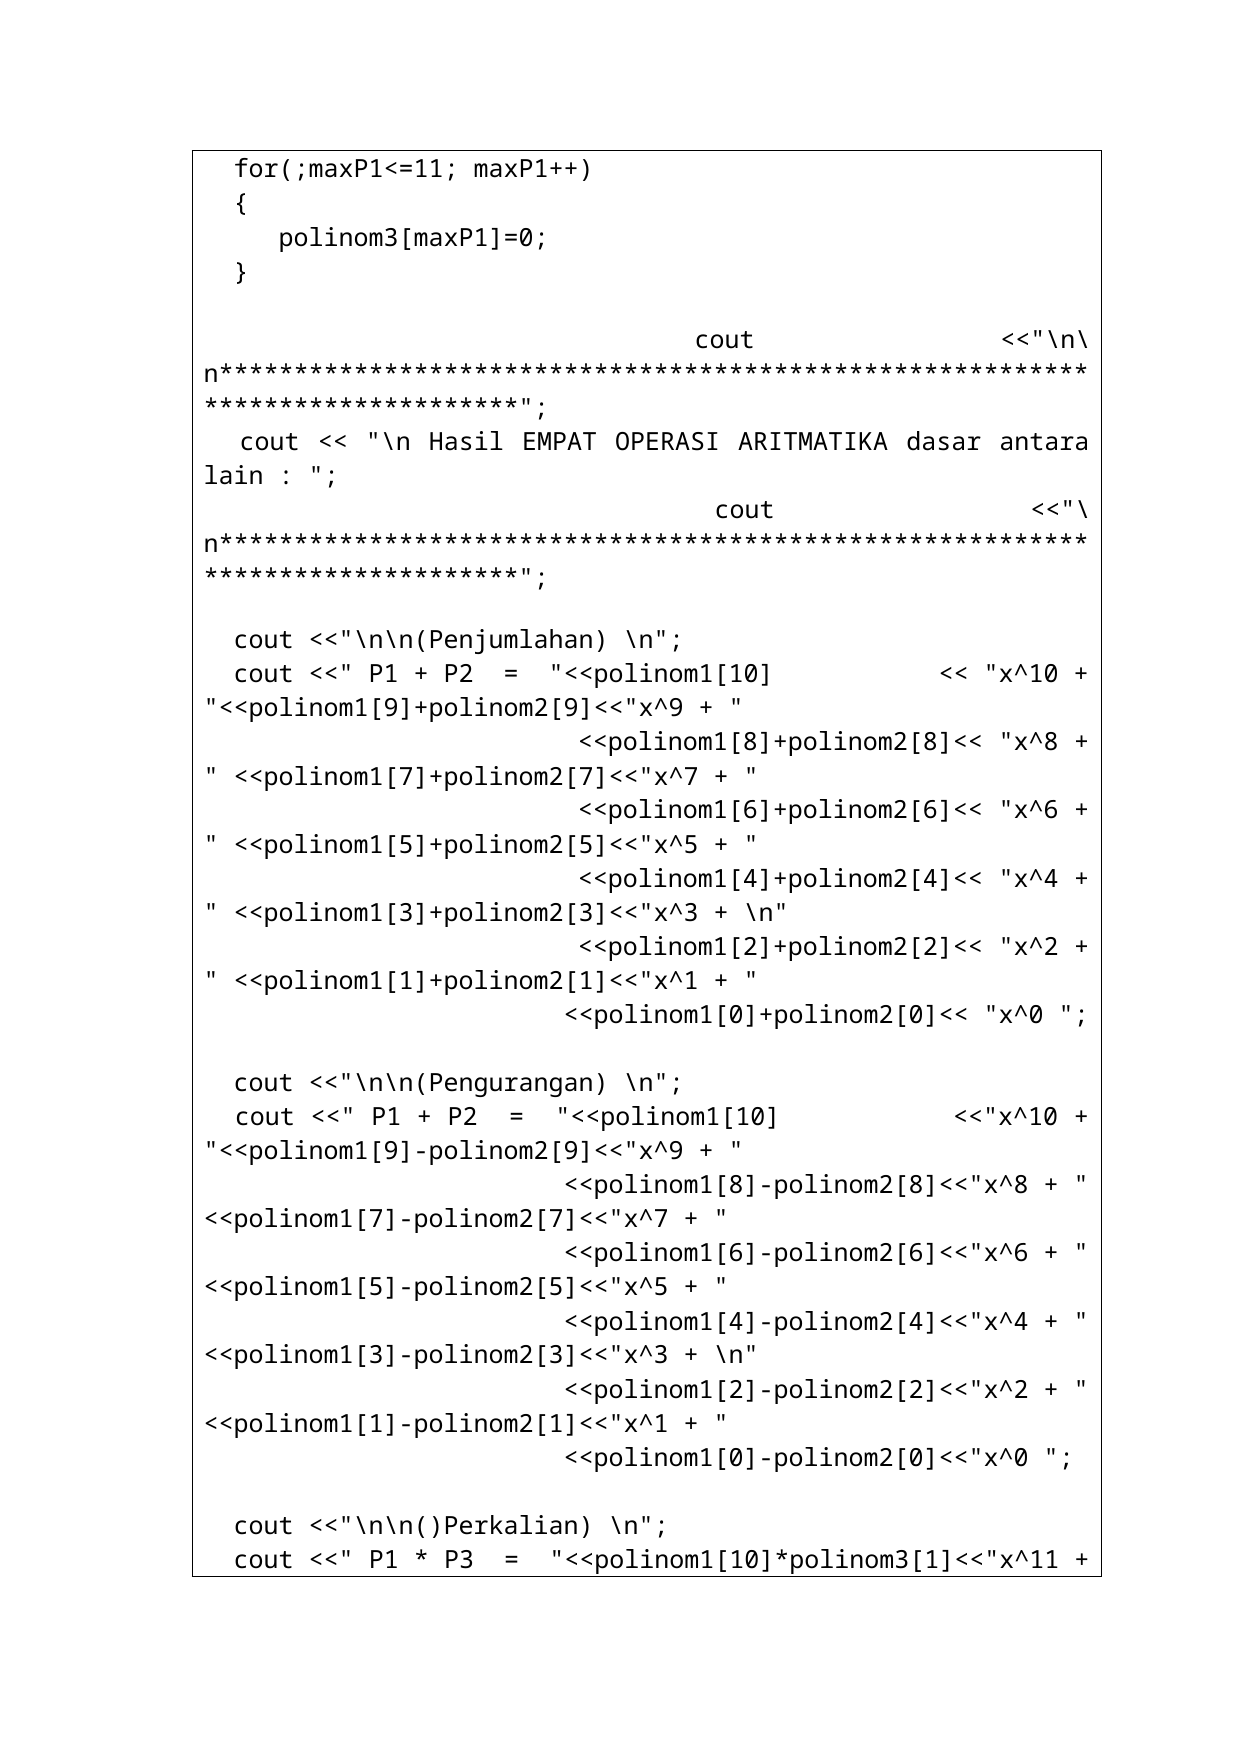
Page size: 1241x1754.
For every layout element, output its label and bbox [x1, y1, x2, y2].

table_header [193, 151, 1101, 1576]
